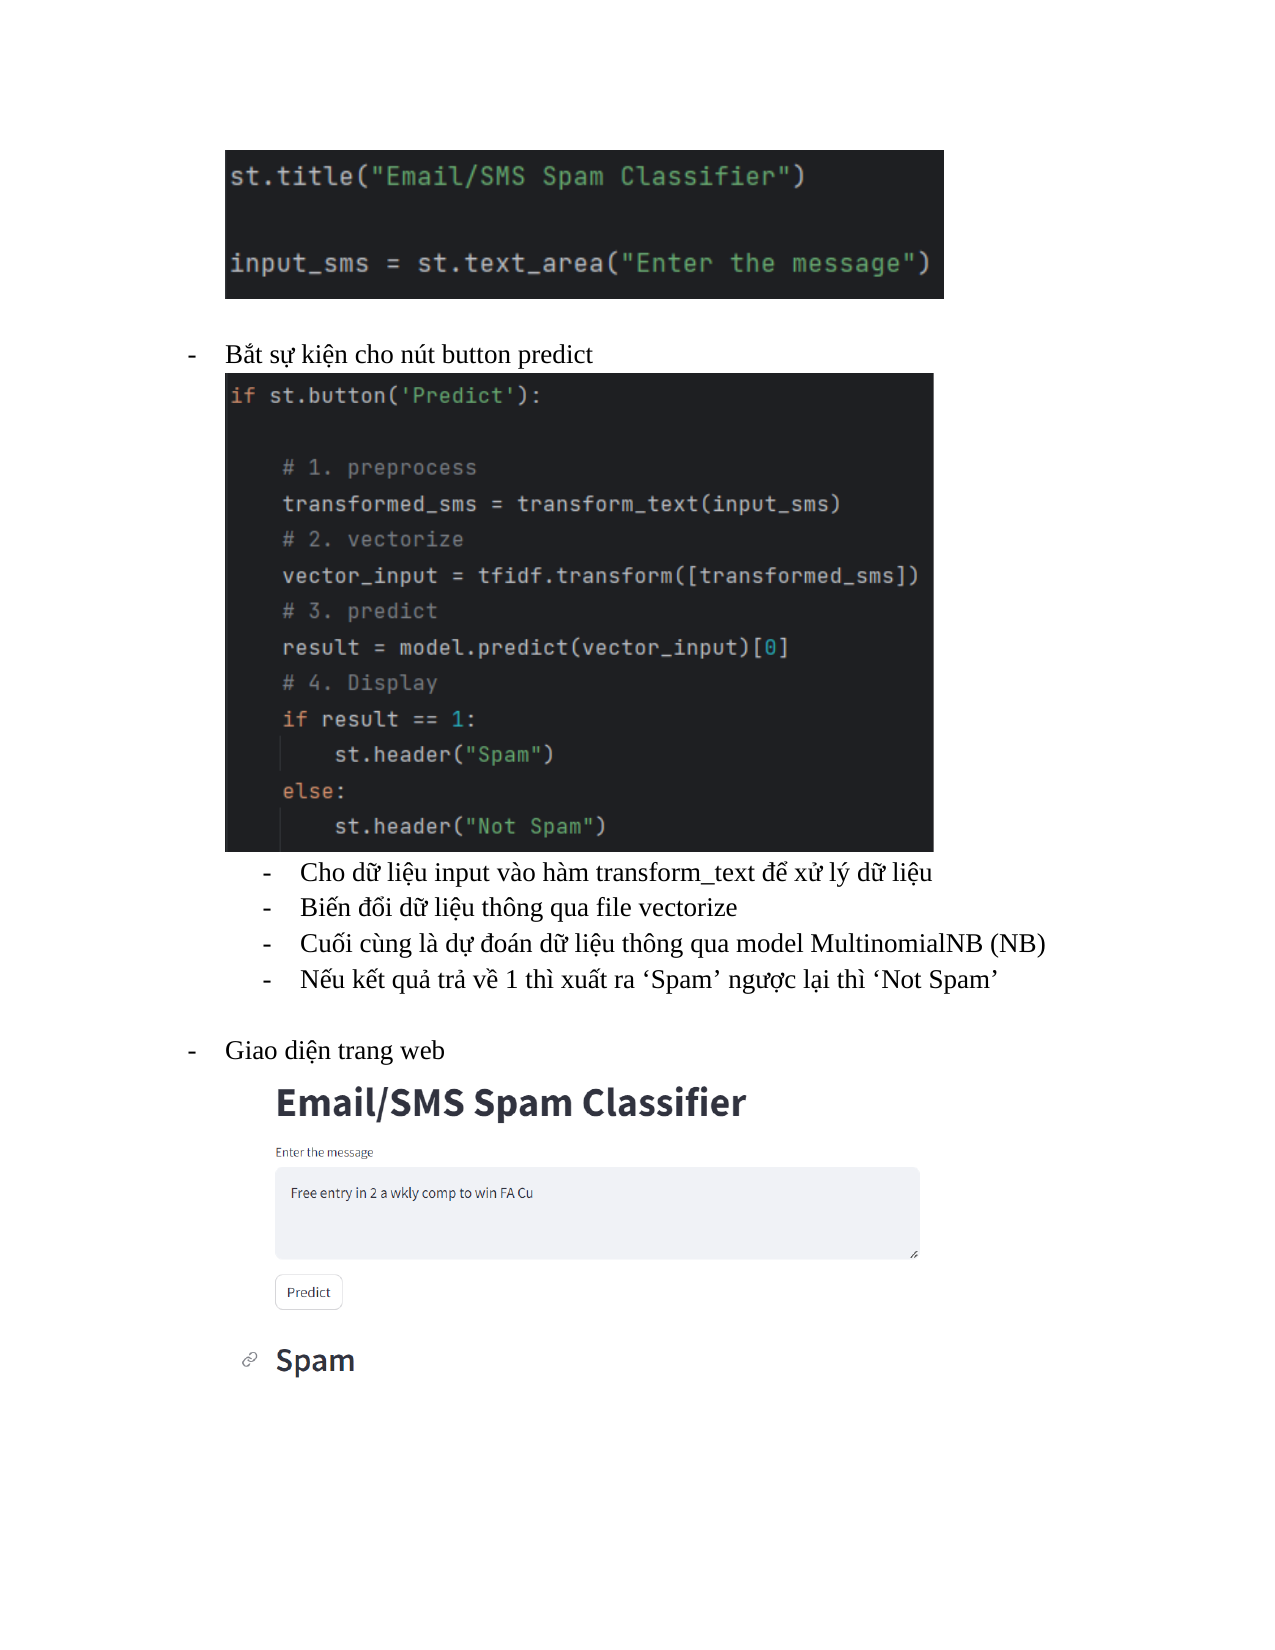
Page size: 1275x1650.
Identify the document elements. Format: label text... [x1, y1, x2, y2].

list Bắt sự kiện cho nút button predict [187, 338, 1125, 369]
list Nếu kết quả trả về 1 thì xuất ra ‘Spam’ ngược lại thì ‘Not Spam’ [262, 963, 1125, 994]
list Cho dữ liệu input vào hàm transform_text để xử lý dữ liệu [262, 856, 1125, 887]
picture [225, 150, 944, 299]
picture [225, 1070, 934, 1392]
list Biến đổi dữ liệu thông qua file vectorize [262, 891, 1125, 922]
list Cuối cùng là dự đoán dữ liệu thông qua model MultinomialNB (NB) [262, 927, 1125, 958]
list Giao diện trang web [187, 1034, 1125, 1065]
picture [225, 373, 934, 852]
